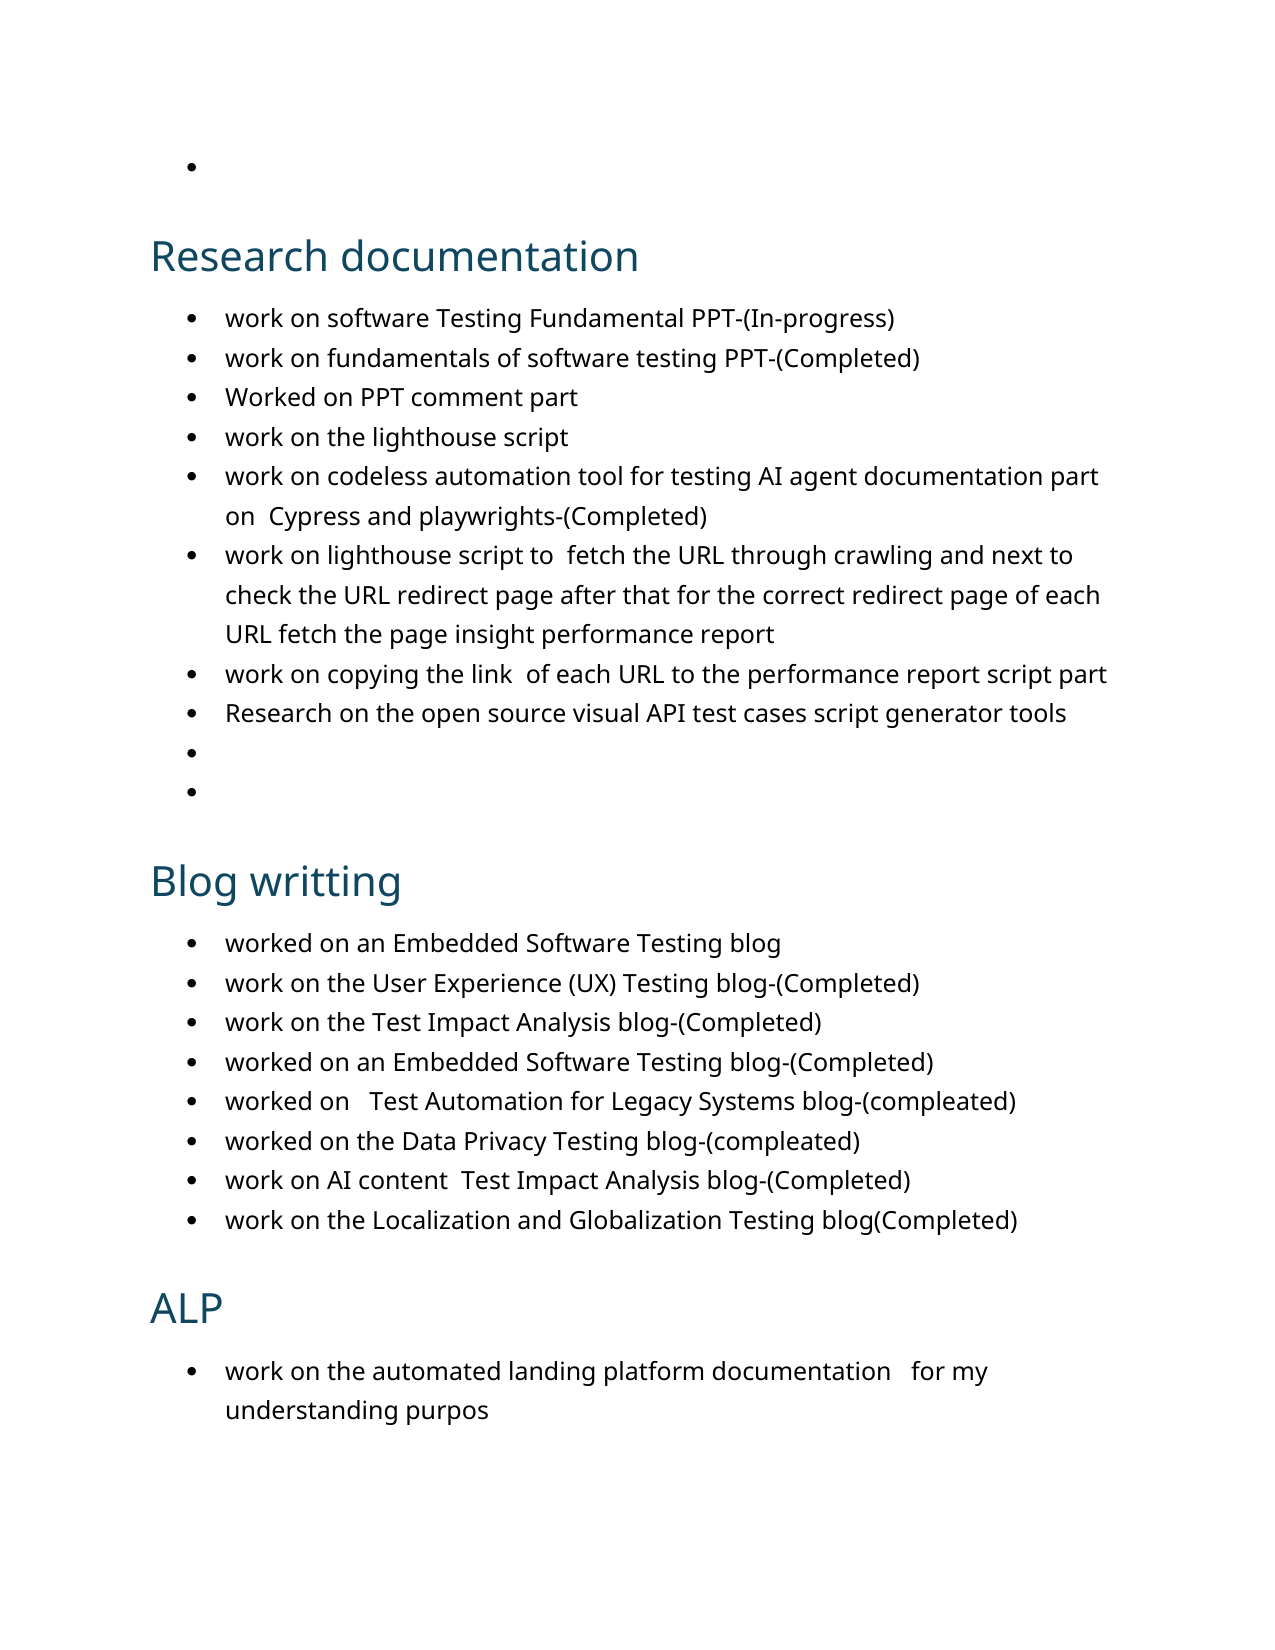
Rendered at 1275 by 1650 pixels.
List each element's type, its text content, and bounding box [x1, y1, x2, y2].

list worked on Test Automation for Legacy Systems blog-(compleated) [187, 1084, 1125, 1118]
list work on fundamentals of software testing PPT-(Completed) [187, 341, 1125, 375]
list work on lighthouse script to fetch the URL through crawling and next to check the URL redirect page after that for the correct redirect page of each URL fetch the page insight performance report [187, 538, 1125, 651]
list worked on an Embedded Software Testing blog [187, 926, 1125, 960]
subtitle Blog writting [150, 852, 1125, 909]
list work on copying the link of each URL to the performance report script part [187, 656, 1125, 691]
list work on codeless automation tool for testing AI agent documentation part on Cypress and playwrights-(Completed) [187, 459, 1125, 533]
list Research on the open source visual API test cases script generator tools [187, 696, 1125, 730]
list worked on the Data Privacy Testing blog-(compleated) [187, 1123, 1125, 1157]
list Worked on PPT comment part [187, 380, 1125, 414]
subtitle Research documentation [150, 227, 1125, 284]
list work on the Localization and Globalization Testing blog(Completed) [187, 1202, 1125, 1236]
list work on the User Experience (UX) Testing blog-(Completed) [187, 966, 1125, 999]
list work on software Testing Fundamental PPT-(In-progress) [187, 301, 1125, 335]
list work on the lighthouse script [187, 419, 1125, 454]
list work on the Test Impact Analysis blog-(Completed) [187, 1005, 1125, 1039]
list worked on an Embedded Software Testing blog-(Completed) [187, 1044, 1125, 1078]
list work on AI content Test Impact Analysis blog-(Completed) [187, 1163, 1125, 1197]
list work on the automated landing platform documentation for my understanding purpos [187, 1353, 1125, 1427]
subtitle ALP [150, 1279, 1125, 1336]
